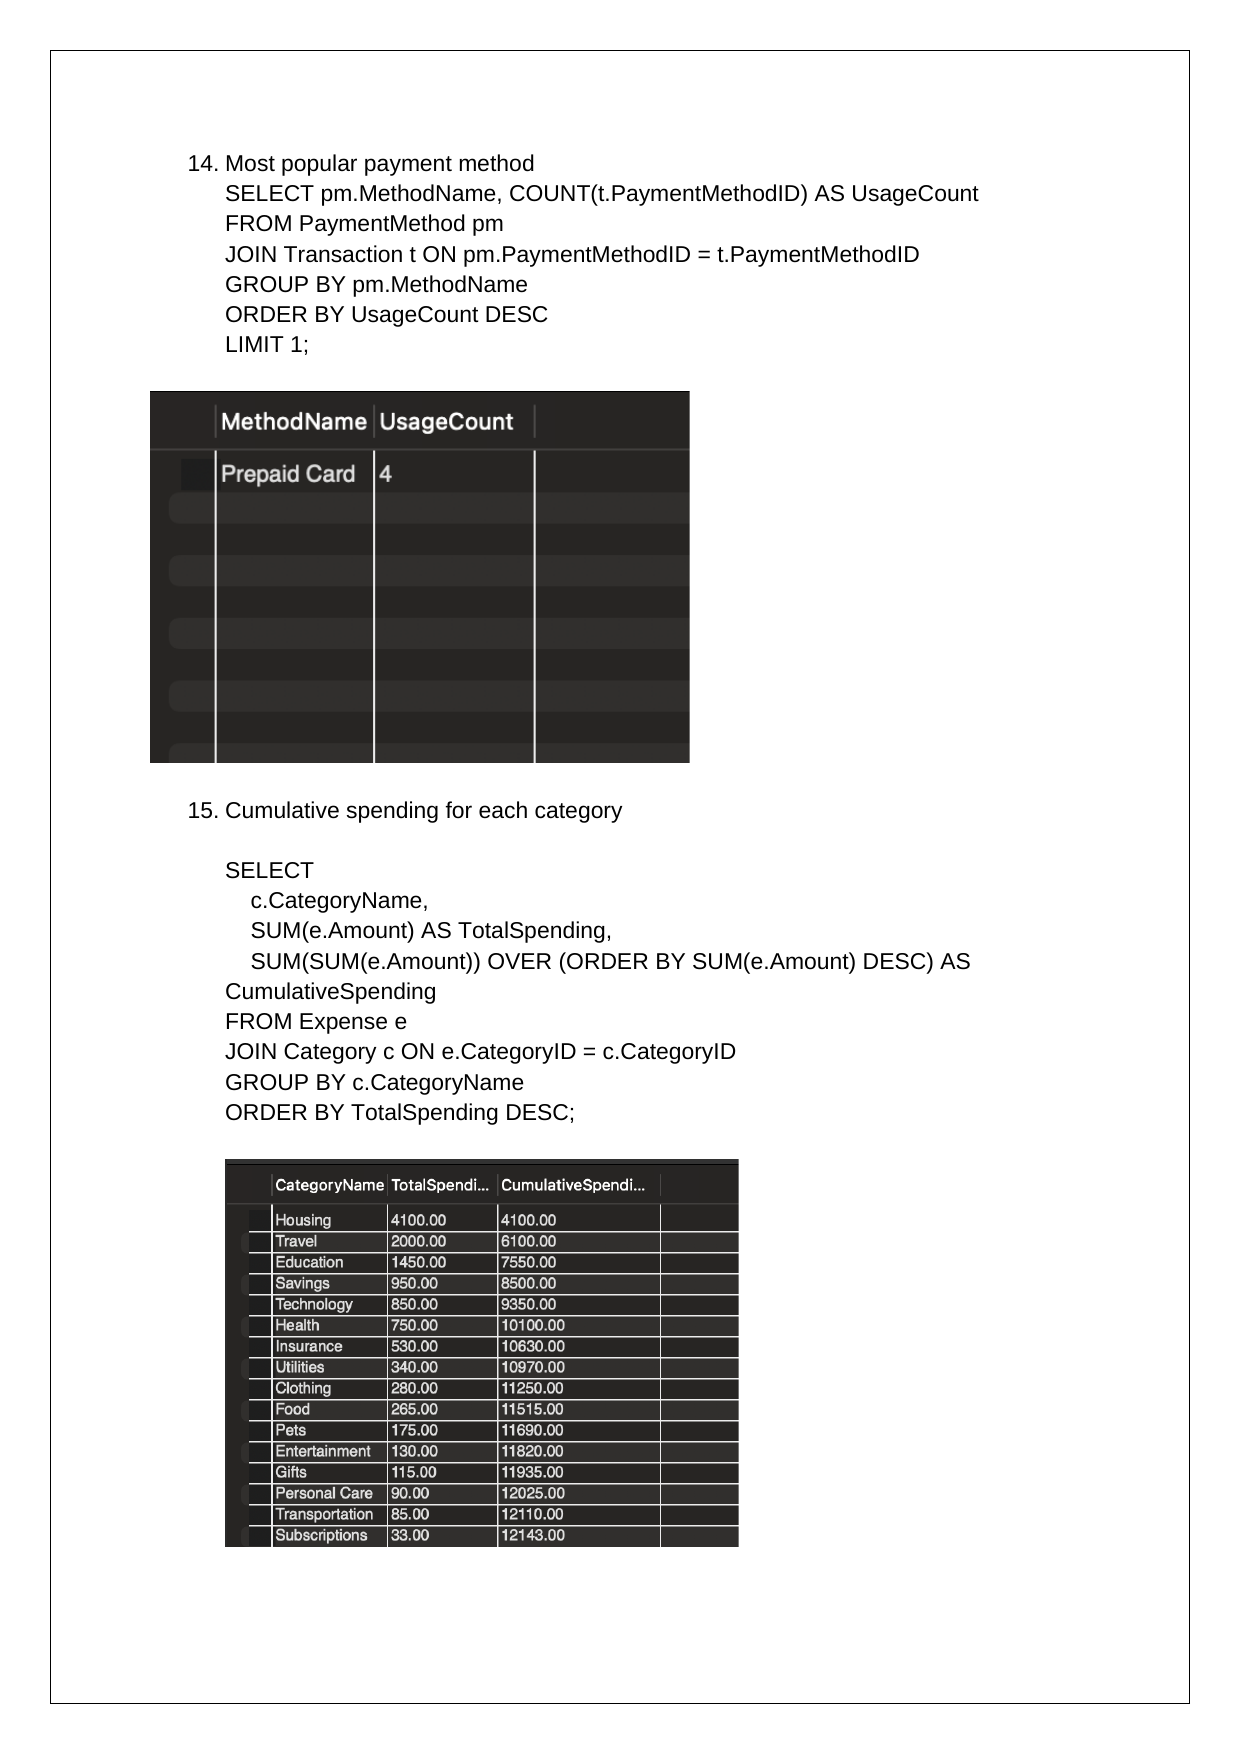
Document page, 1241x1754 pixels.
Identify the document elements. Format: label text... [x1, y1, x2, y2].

text ORDER BY TotalSpending DESC; [225, 1099, 1090, 1125]
text SELECT pm.MethodName, COUNT(t.PaymentMethodID) AS UsageCount [225, 180, 1090, 207]
text c.CategoryName, [225, 887, 1090, 913]
text LIMIT 1; [225, 331, 1090, 358]
text GROUP BY pm.MethodName [225, 271, 1090, 297]
picture [225, 1159, 739, 1547]
text SUM(e.Amount) AS TotalSpending, [225, 917, 1090, 944]
text JOIN Category c ON e.CategoryID = c.CategoryID [225, 1038, 1090, 1064]
text FROM Expense e [225, 1008, 1090, 1034]
text JOIN Transaction t ON pm.PaymentMethodID = t.PaymentMethodID [225, 241, 1090, 267]
text SELECT [225, 857, 1090, 883]
text GROUP BY c.CategoryName [225, 1068, 1090, 1095]
list Most popular payment method [187, 150, 1090, 176]
picture [150, 391, 690, 763]
text FROM PaymentMethod pm [225, 210, 1090, 237]
text ORDER BY UsageCount DESC [225, 301, 1090, 327]
list Cumulative spending for each category [187, 797, 1090, 823]
text SUM(SUM(e.Amount)) OVER (ORDER BY SUM(e.Amount) DESC) AS CumulativeSpending [225, 948, 1090, 1004]
